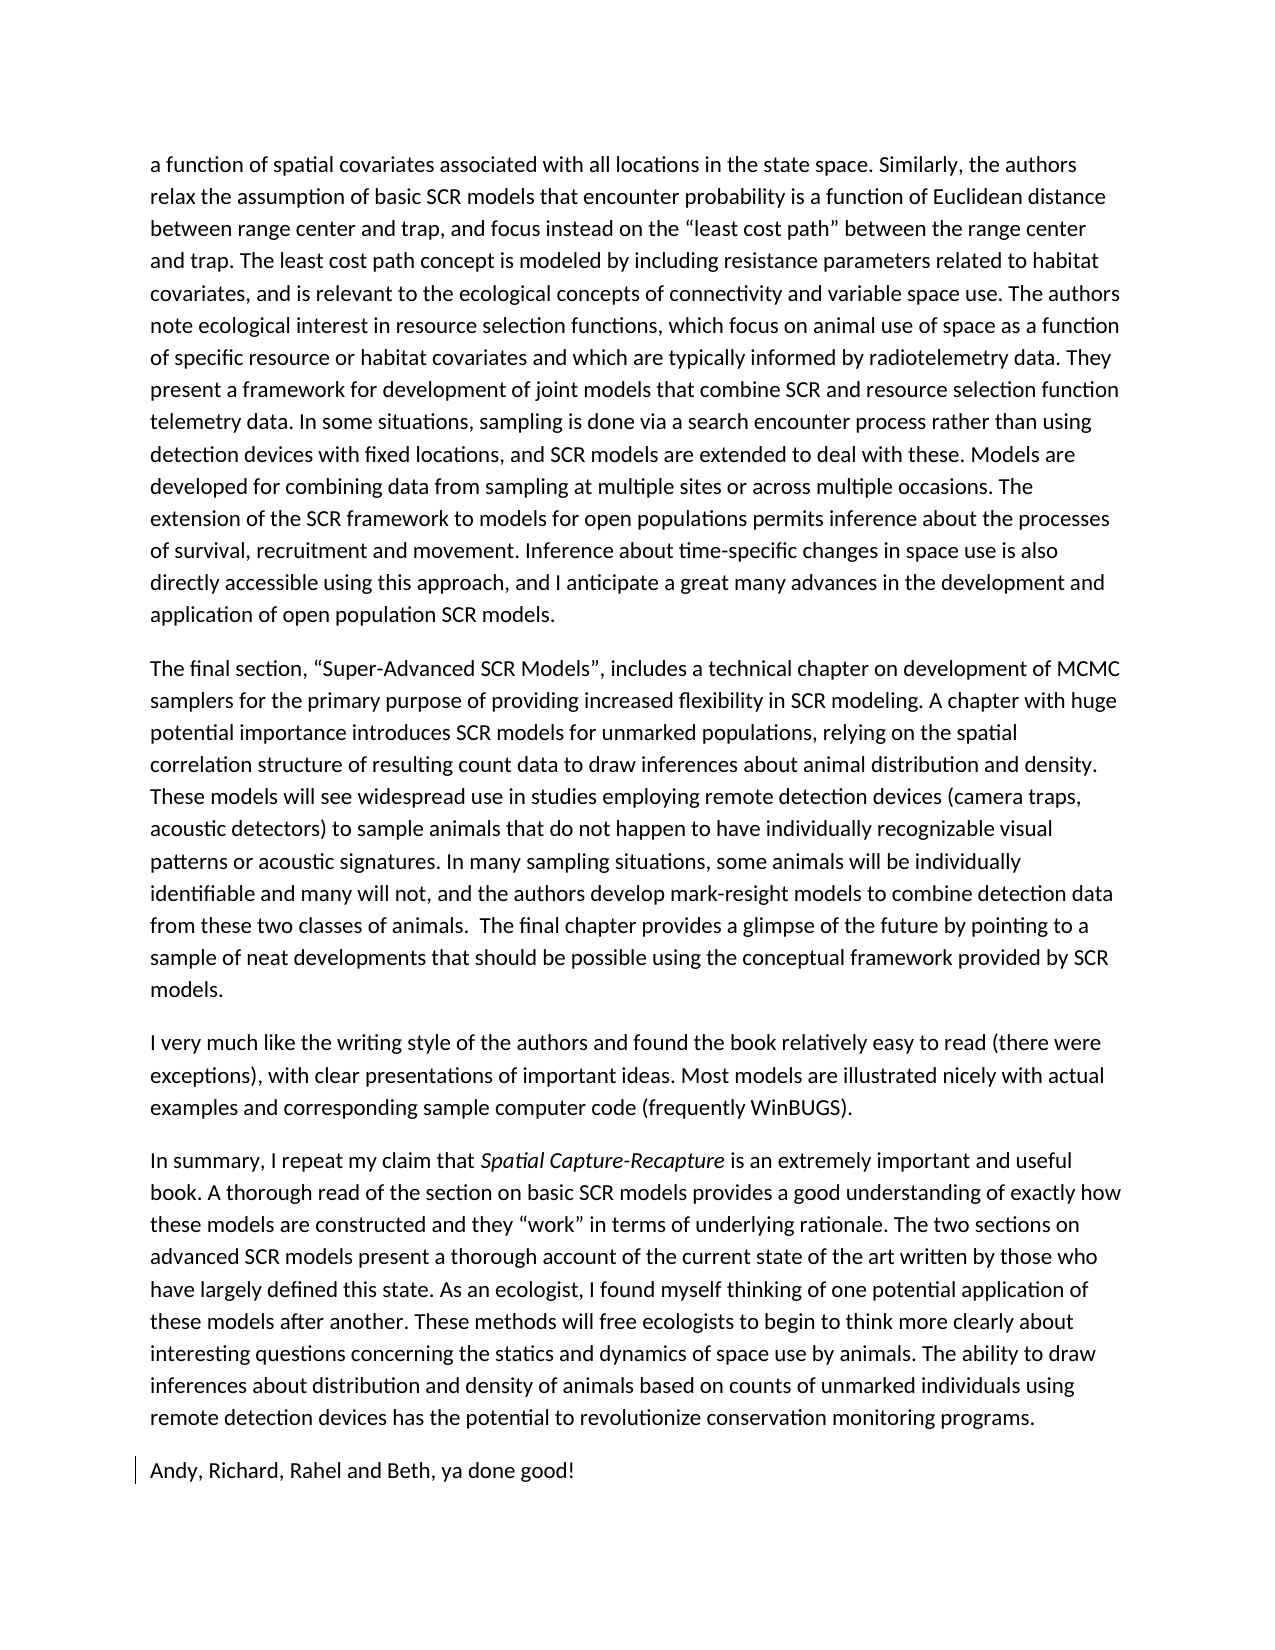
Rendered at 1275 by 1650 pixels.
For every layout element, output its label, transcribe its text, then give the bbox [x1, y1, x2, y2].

text I very much like the writing style of the authors and found the book relatively easy to read (there were exceptions), with clear presentations of important ideas. Most models are illustrated nicely with actual examples and corresponding sample computer code (frequently WinBUGS). [150, 1028, 1125, 1121]
text In summary, I repeat my claim that Spatial Capture-Recapture is an extremely important and useful book. A thorough read of the section on basic SCR models provides a good understanding of exactly how these models are constructed and they “work” in terms of underlying rationale. The two sections on advanced SCR models present a thorough account of the current state of the art written by those who have largely defined this state. As an ecologist, I found myself thinking of one potential application of these models after another. These methods will free ecologists to begin to think more clearly about interesting questions concerning the statics and dynamics of space use by animals. The ability to draw inferences about distribution and density of animals based on counts of unmarked individuals using remote detection devices has the potential to revolutionize conservation monitoring programs. [150, 1146, 1125, 1431]
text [150, 150, 1125, 629]
text The final section, “Super-Advanced SCR Models”, includes a technical chapter on development of MCMC samplers for the primary purpose of providing increased flexibility in SCR modeling. A chapter with huge potential importance introduces SCR models for unmarked populations, relying on the spatial correlation structure of resulting count data to draw inferences about animal distribution and density. These models will see widespread use in studies employing remote detection devices (camera traps, acoustic detectors) to sample animals that do not happen to have individually recognizable visual patterns or acoustic signatures. In many sampling situations, some animals will be individually identifiable and many will not, and the authors develop mark-resight models to combine detection data from these two classes of animals. The final chapter provides a glimpse of the future by pointing to a sample of neat developments that should be possible using the conceptual framework provided by SCR models. [150, 654, 1125, 1003]
text Andy, Richard, Rahel and Beth, ya done good! [150, 1456, 1125, 1484]
